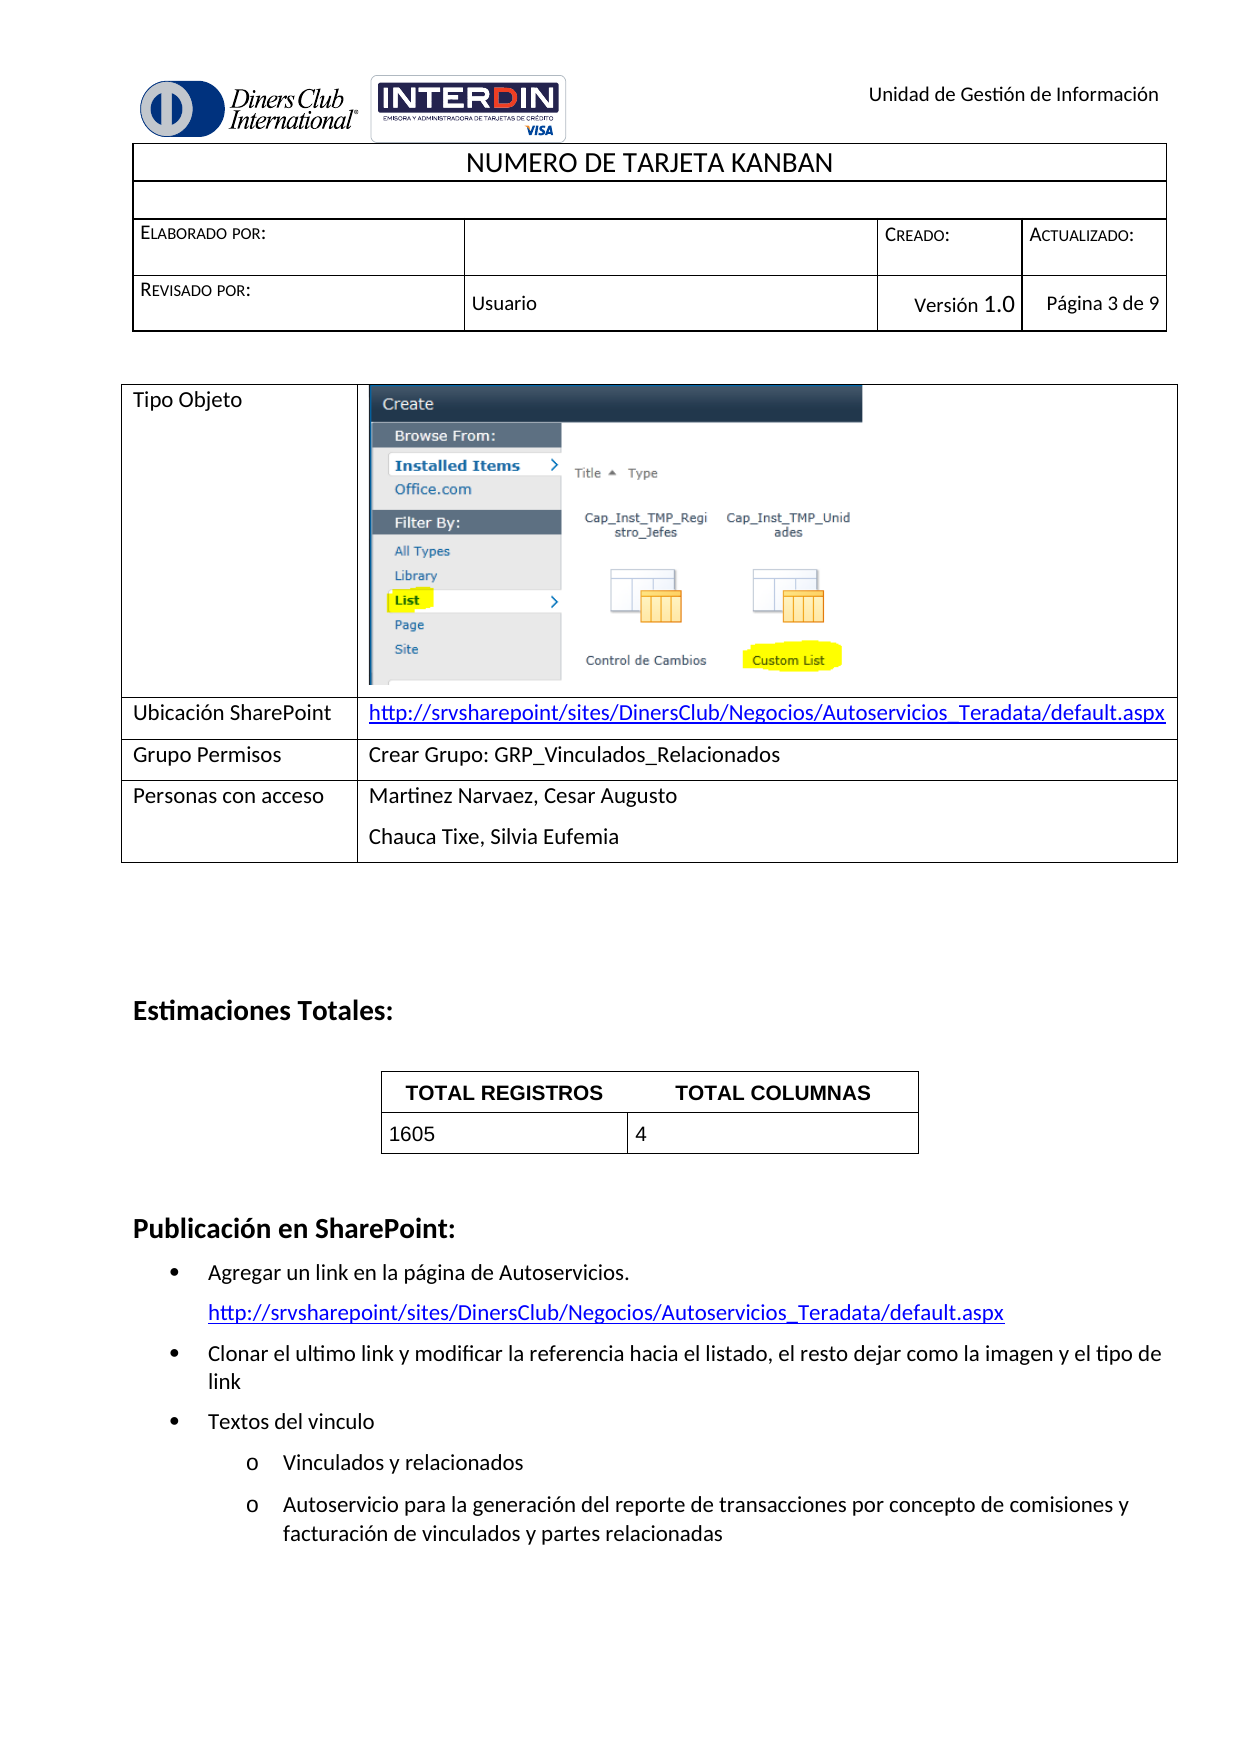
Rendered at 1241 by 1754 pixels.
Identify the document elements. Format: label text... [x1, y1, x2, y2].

subtitle Publicación en SharePoint: [133, 1210, 1166, 1245]
table_cell 1605 [382, 1113, 627, 1153]
table_cell 4 [628, 1113, 918, 1153]
table_header TOTAL REGISTROS [382, 1072, 628, 1112]
list Vinculados y relacionados [245, 1448, 1166, 1477]
table_cell Ubicación SharePoint [122, 698, 357, 739]
table_header TOTAL COLUMNAS [628, 1072, 918, 1112]
table_cell http://srvsharepoint/sites/DinersClub/Negocios/Autoservicios_Teradata/default.aspx [358, 698, 1177, 739]
list Textos del vinculo [170, 1407, 1166, 1436]
picture [368, 385, 863, 685]
list Agregar un link en la página de Autoservicios. [170, 1258, 1166, 1286]
table_cell Martinez Narvaez, Cesar Augusto Chauca Tixe, Silvia Eufemia [358, 781, 1177, 862]
table_cell Tipo Objeto [122, 385, 357, 697]
table_cell Personas con acceso [122, 781, 357, 862]
table_cell [358, 385, 1177, 697]
subtitle Estimaciones Totales: [133, 992, 1166, 1028]
list Clonar el ultimo link y modificar la referencia hacia el listado, el resto dejar como la imagen y el tipo de link [170, 1339, 1166, 1395]
table_cell Grupo Permisos [122, 740, 357, 780]
list Autoservicio para la generación del reporte de transacciones por concepto de comisiones y facturación de vinculados y partes relacionadas [245, 1490, 1166, 1547]
table_cell Crear Grupo: GRP_Vinculados_Relacionados [358, 740, 1177, 780]
list http://srvsharepoint/sites/DinersClub/Negocios/Autoservicios_Teradata/default.aspx [208, 1298, 1166, 1326]
